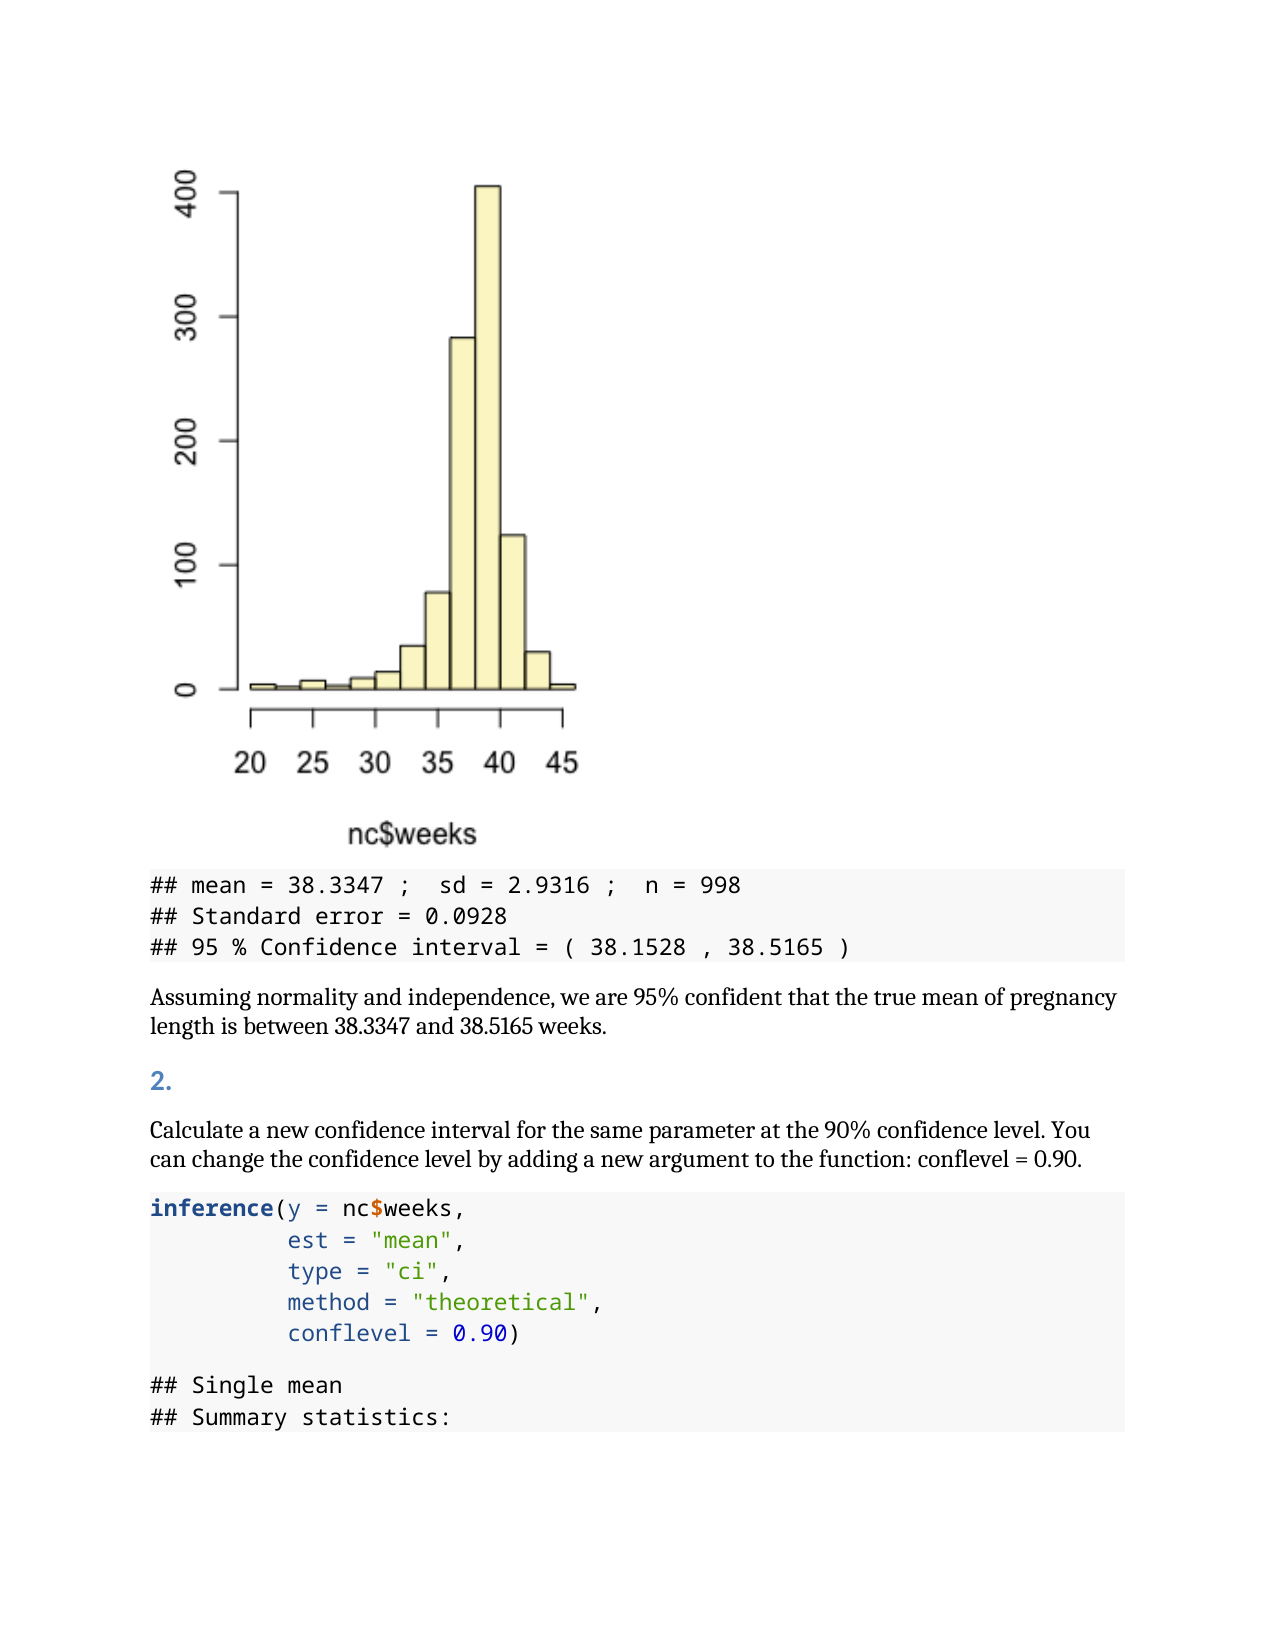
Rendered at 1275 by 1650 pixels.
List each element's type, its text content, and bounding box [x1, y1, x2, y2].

text ## mean = 38.3347 ; sd = 2.9316 ; n = 998 ## Standard error = 0.0928 ## 95 % Confidence interval = ( 38.1528 , 38.5165 ) [150, 869, 1125, 962]
text Calculate a new confidence interval for the same parameter at the 90% confidence level. You can change the confidence level by adding a new argument to the function: conflevel = 0.90. [150, 1116, 1125, 1173]
picture [168, 150, 1044, 850]
text inference(y = nc$weeks, est = "mean", type = "ci", method = "theoretical", conflevel = 0.90) [150, 1192, 1125, 1348]
text ## Single mean ## Summary statistics: [150, 1369, 1125, 1432]
text Assuming normality and independence, we are 95% confident that the true mean of pregnancy length is between 38.3347 and 38.5165 weeks. [150, 983, 1125, 1041]
subtitle 2. [150, 1062, 1125, 1097]
